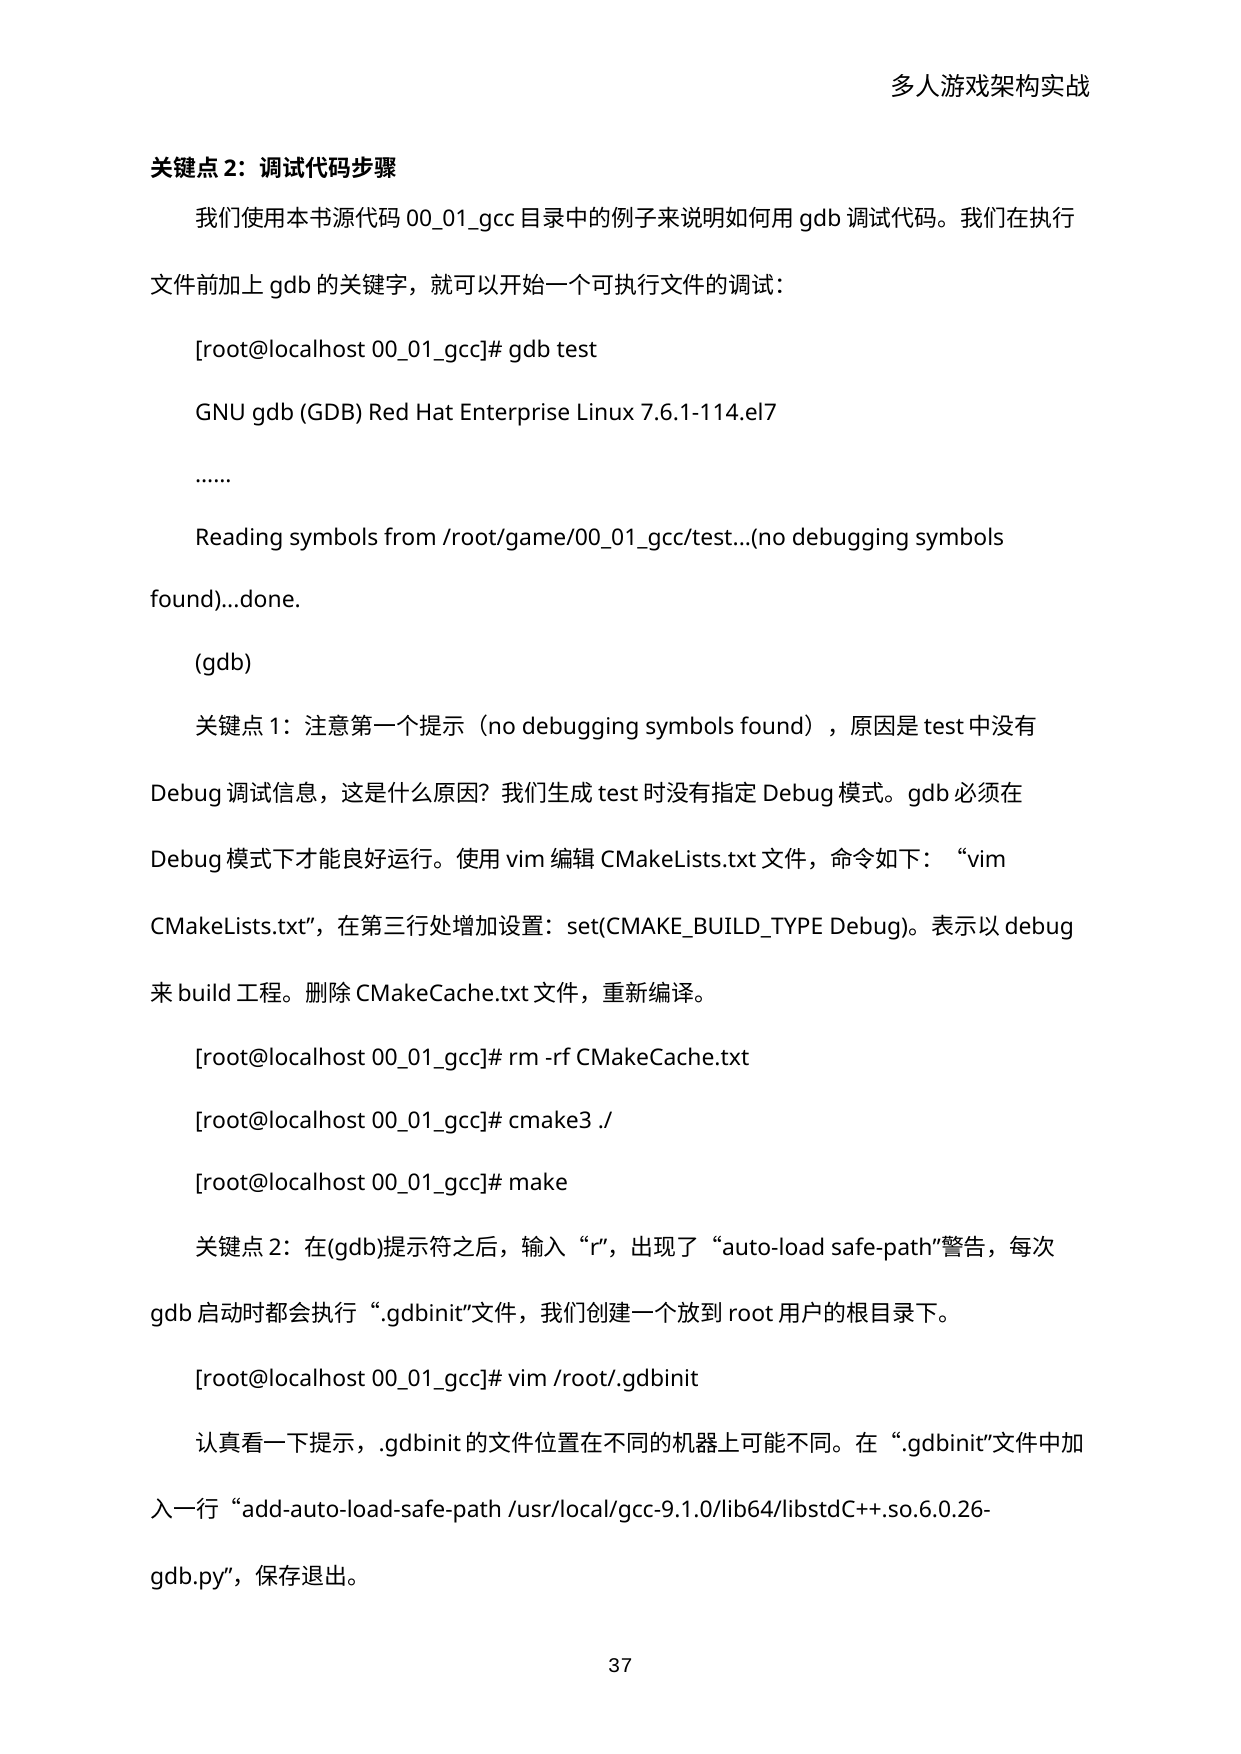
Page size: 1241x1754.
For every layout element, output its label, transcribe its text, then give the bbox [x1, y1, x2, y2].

text [root@localhost 00_01_gcc]# rm -rf CMakeCache.txt [150, 1041, 1090, 1072]
text [root@localhost 00_01_gcc]# vim /root/.gdbinit [150, 1362, 1090, 1393]
text [root@localhost 00_01_gcc]# make [150, 1166, 1090, 1197]
text …… [150, 458, 1090, 489]
text 关键点2：在(gdb)提示符之后，输入“r”，出现了“auto-load safe-path”警告，每次gdb启动时都会执行“.gdbinit”文件，我们创建一个放到root用户的根目录下。 [150, 1229, 1090, 1328]
text 关键点1：注意第一个提示（no debugging symbols found），原因是test中没有Debug调试信息，这是什么原因？我们生成test时没有指定Debug模式。gdb必须在Debug模式下才能良好运行。使用vim编辑CMakeLists.txt文件，命令如下：“vim CMakeLists.txt”，在第三行处增加设置：set(CMAKE_BUILD_TYPE Debug)。表示以debug来build工程。删除CMakeCache.txt文件，重新编译。 [150, 708, 1090, 1008]
text Reading symbols from /root/game/00_01_gcc/test...(no debugging symbols found)...done. [150, 521, 1090, 614]
text 我们使用本书源代码00_01_gcc目录中的例子来说明如何用gdb调试代码。我们在执行文件前加上gdb的关键字，就可以开始一个可执行文件的调试： [150, 200, 1090, 300]
text [root@localhost 00_01_gcc]# gdb test [150, 333, 1090, 364]
text GNU gdb (GDB) Red Hat Enterprise Linux 7.6.1-114.el7 [150, 396, 1090, 427]
text [root@localhost 00_01_gcc]# cmake3 ./ [150, 1104, 1090, 1135]
text 关键点2：调试代码步骤 [150, 150, 1090, 183]
text (gdb) [150, 646, 1090, 677]
text 认真看一下提示，.gdbinit的文件位置在不同的机器上可能不同。在“.gdbinit”文件中加入一行“add-auto-load-safe-path /usr/local/gcc-9.1.0/lib64/libstdC++.so.6.0.26-gdb.py”，保存退出。 [150, 1424, 1090, 1591]
